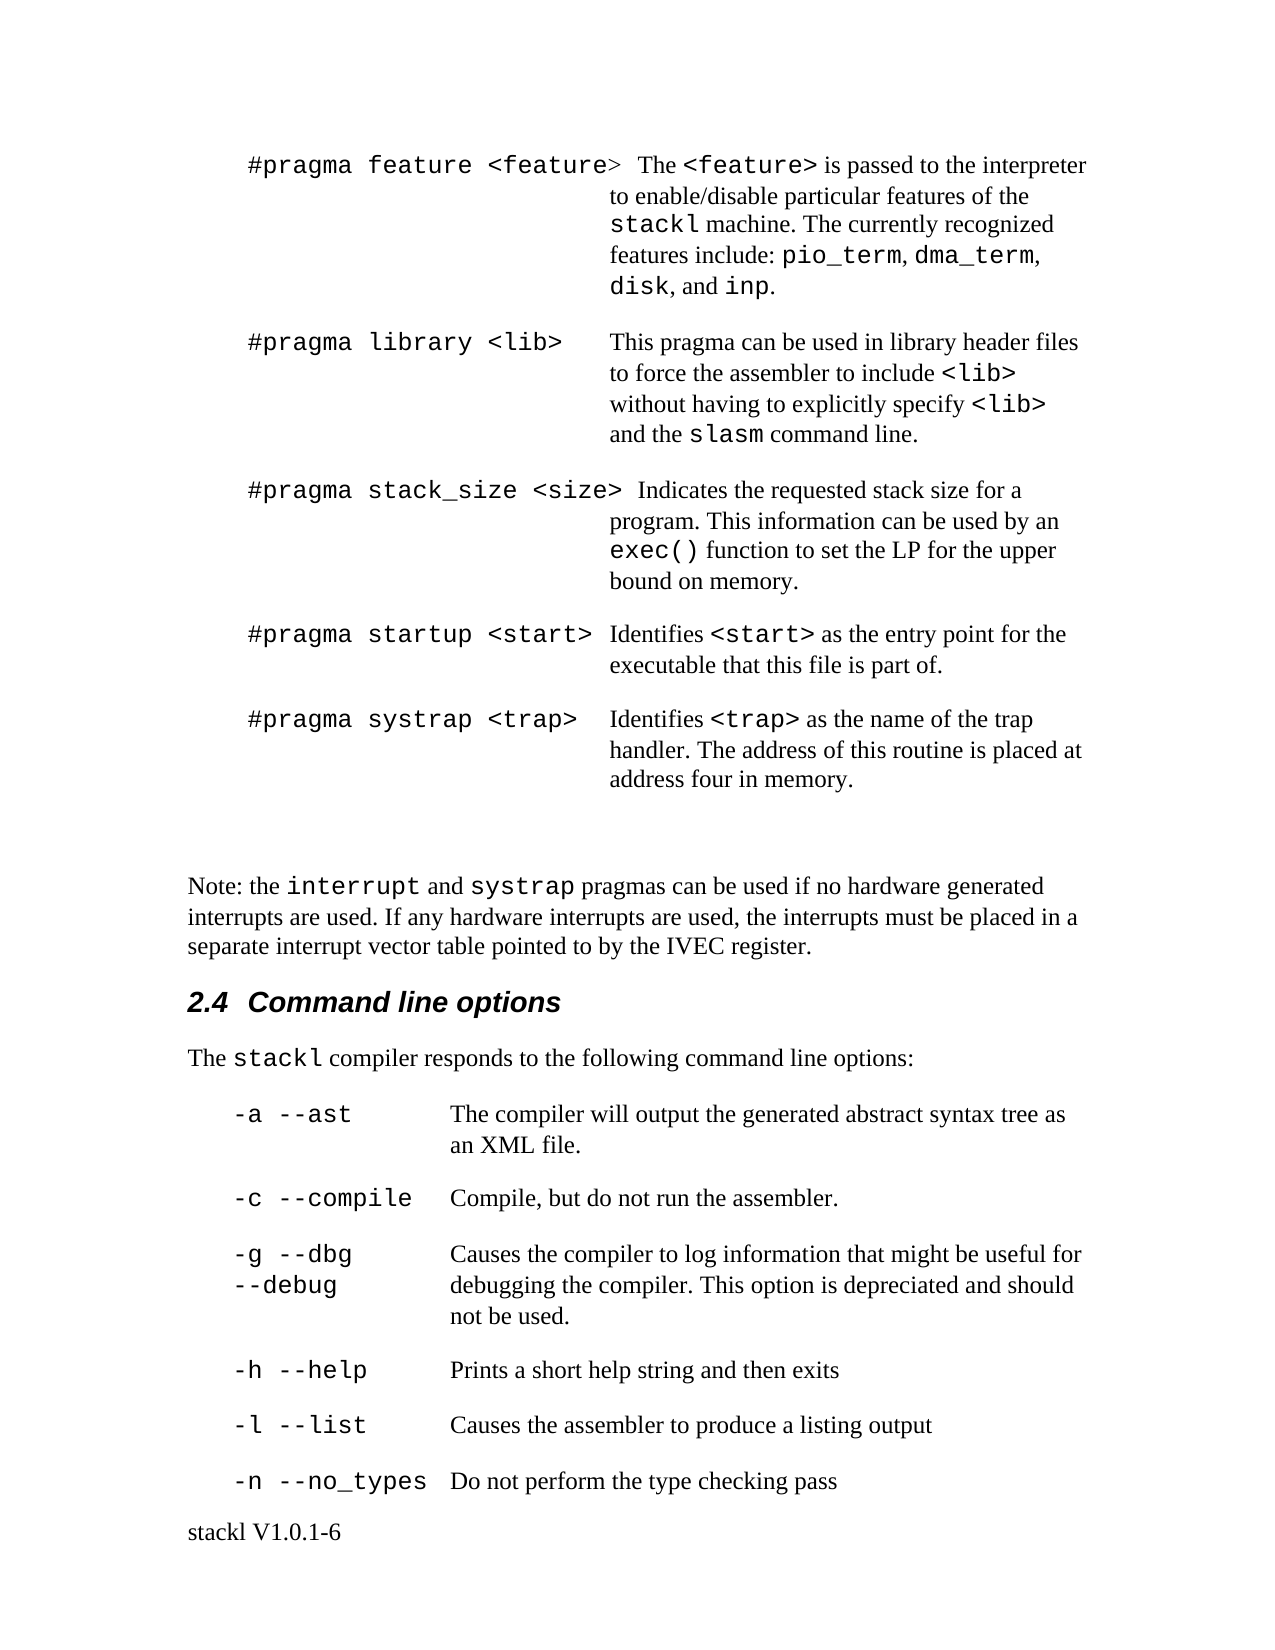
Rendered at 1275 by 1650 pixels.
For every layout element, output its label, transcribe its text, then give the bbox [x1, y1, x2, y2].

text Note: the interrupt and systrap pragmas can be used if no hardware generated interrupts are used. If any hardware interrupts are used, the interrupts must be placed in a separate interrupt vector table pointed to by the IVEC register. [187, 871, 1087, 959]
text --debug debugging the compiler. This option is depreciated and should not be used. [232, 1270, 1087, 1330]
text The stackl compiler responds to the following command line options: [187, 1043, 1087, 1074]
text -n --no_types Do not perform the type checking pass [232, 1466, 1087, 1497]
text #pragma stack_size <size> Indicates the requested stack size for a program. This information can be used by an exec() function to set the LP for the upper bound on memory. [247, 475, 1087, 594]
text -c --compile Compile, but do not run the assembler. [232, 1183, 1087, 1214]
text #pragma startup <start> Identifies <start> as the entry point for the executable that this file is part of. [247, 619, 1087, 679]
subtitle Command line options [187, 984, 1087, 1018]
text -g --dbg Causes the compiler to log information that might be useful for [232, 1239, 1087, 1270]
text -a --ast The compiler will output the generated abstract syntax tree as an XML file. [232, 1099, 1087, 1158]
text -h --help Prints a short help string and then exits [232, 1355, 1087, 1386]
text -l --list Causes the assembler to produce a listing output [232, 1411, 1087, 1441]
text #pragma library <lib> This pragma can be used in library header files to force the assembler to include <lib> without having to explicitly specify <lib> and the slasm command line. [247, 327, 1087, 450]
text #pragma feature <feature> The <feature> is passed to the interpreter to enable/disable particular features of the stackl machine. The currently recognized features include: pio_term, dma_term, disk, and inp. [247, 150, 1087, 302]
text #pragma systrap <trap> Identifies <trap> as the name of the trap handler. The address of this routine is placed at address four in memory. [247, 704, 1087, 792]
